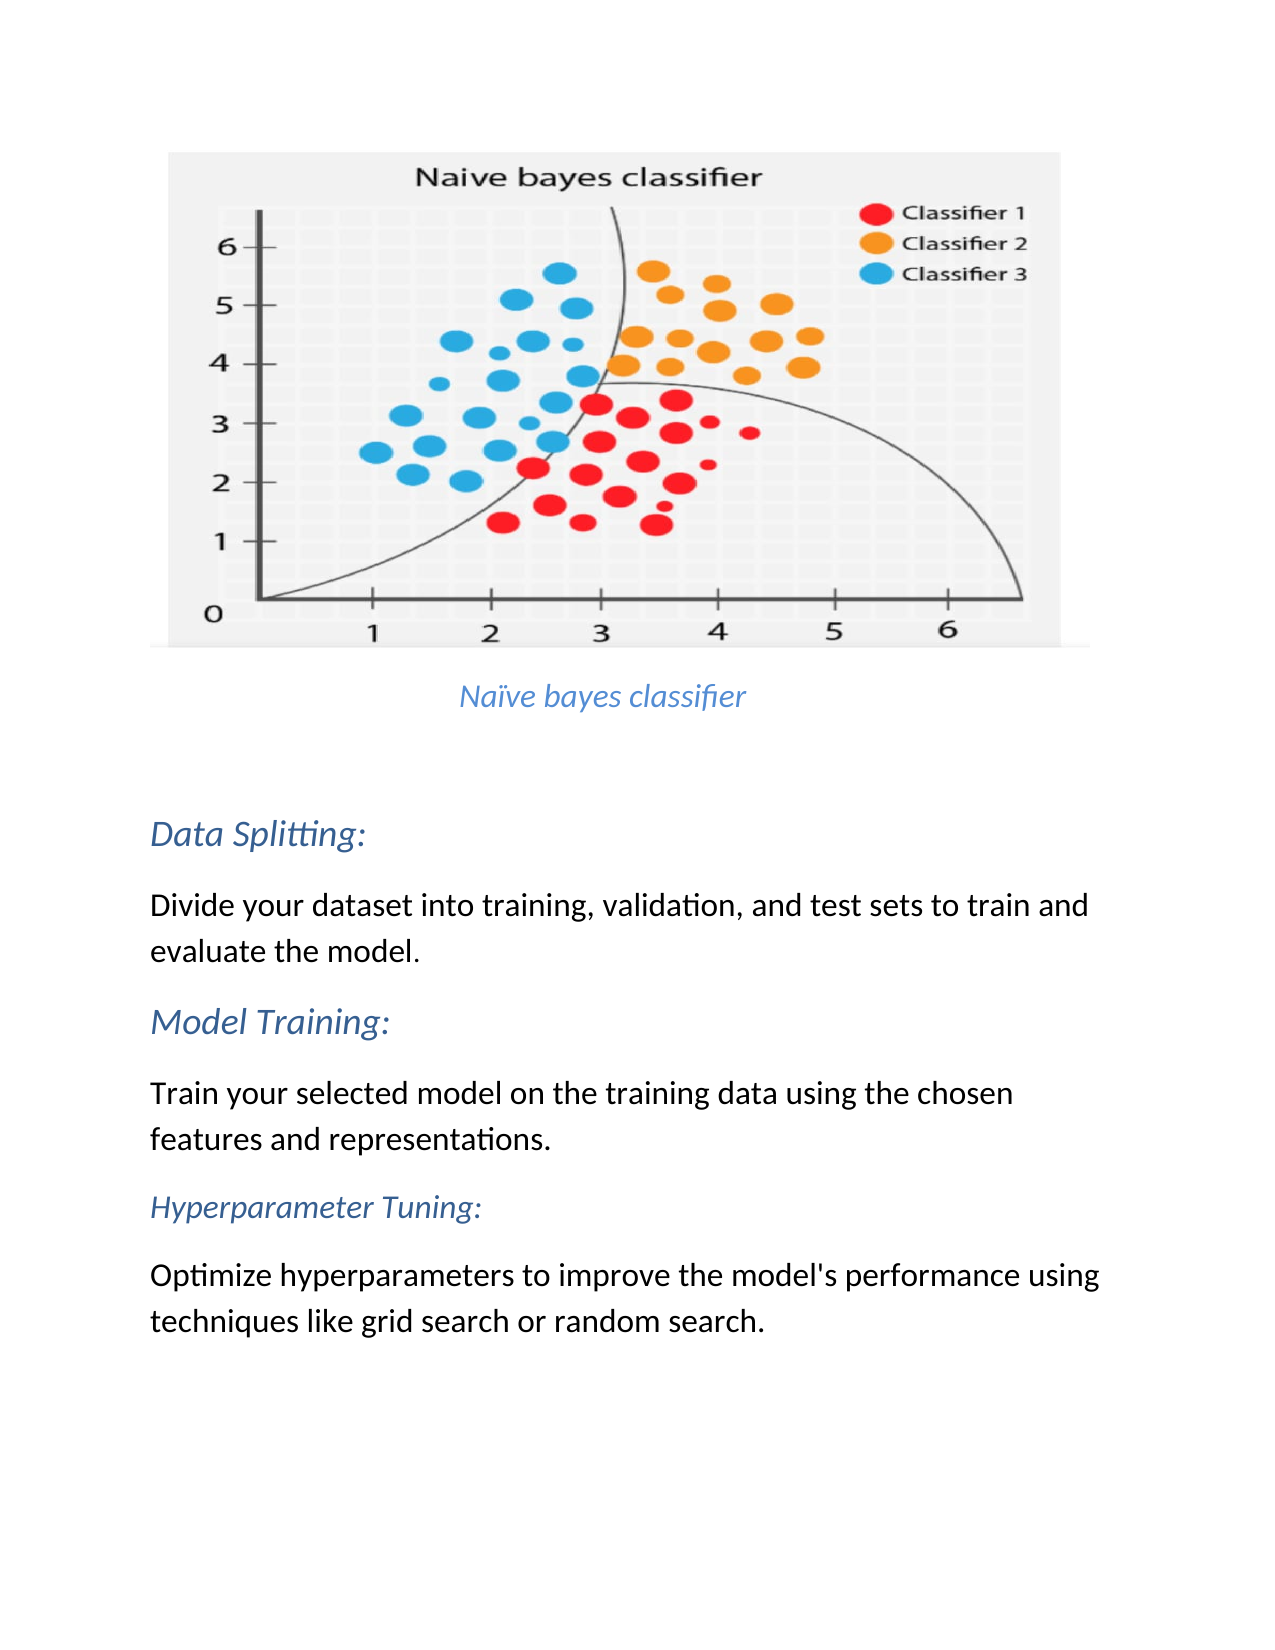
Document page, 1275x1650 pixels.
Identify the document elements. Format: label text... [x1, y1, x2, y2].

text Model Training: [150, 998, 1125, 1044]
text Optimize hyperparameters to improve the model's performance using techniques like grid search or random search. [150, 1254, 1125, 1341]
text Naïve bayes classifier [150, 675, 1125, 716]
picture [150, 150, 1090, 650]
text Divide your dataset into training, validation, and test sets to train and evaluate the model. [150, 884, 1125, 971]
text Data Splitting: [150, 810, 1125, 856]
text Hyperparameter Tuning: [150, 1186, 1125, 1227]
text Train your selected model on the training data using the chosen features and representations. [150, 1072, 1125, 1159]
